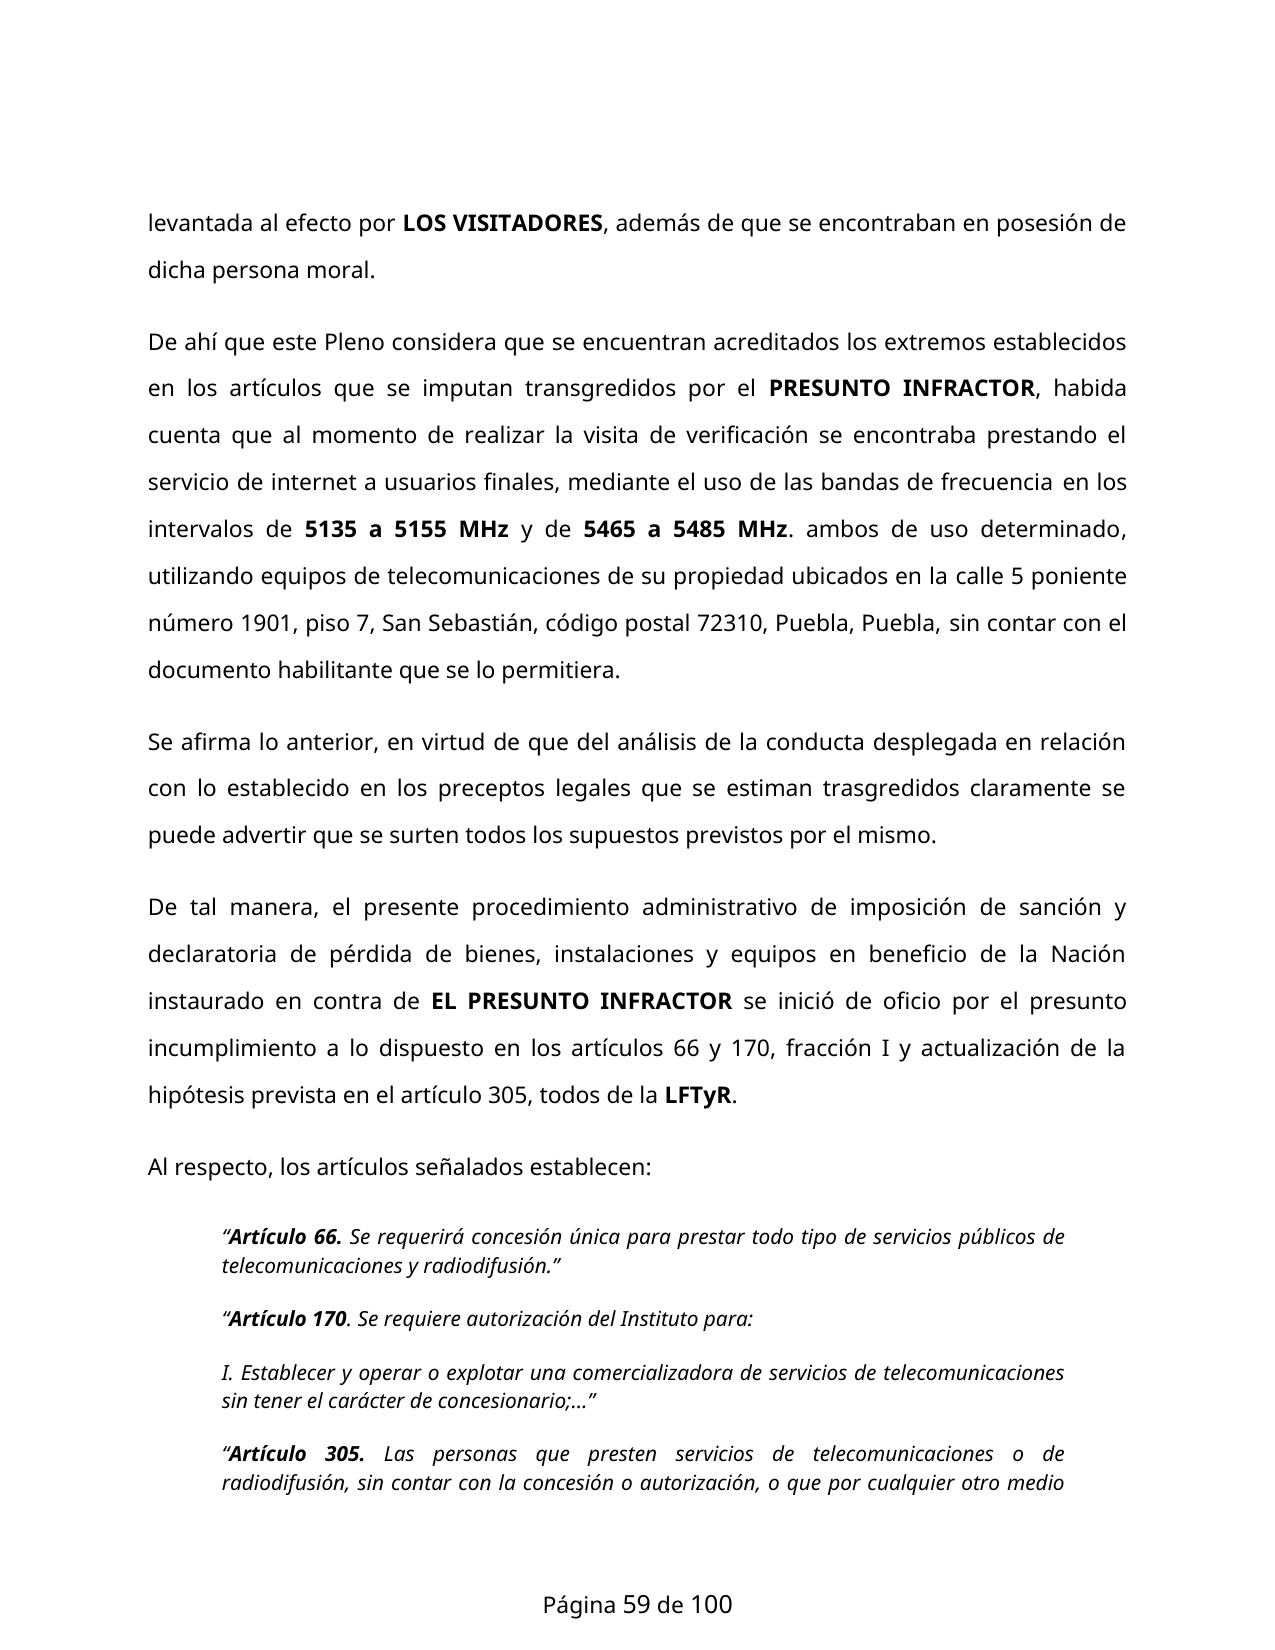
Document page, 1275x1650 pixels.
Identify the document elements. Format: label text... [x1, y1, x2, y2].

text De tal manera, el presente procedimiento administrativo de imposición de sanción y declaratoria de pérdida de bienes, instalaciones y equipos en beneficio de la Nación instaurado en contra de EL PRESUNTO INFRACTOR se inició de oficio por el presunto incumplimiento a lo dispuesto en los artículos 66 y 170, fracción I y actualización de la hipótesis prevista en el artículo 305, todos de la LFTyR. [148, 891, 1127, 1110]
text I. Establecer y operar o explotar una comercializadora de servicios de telecomunicaciones sin tener el carácter de concesionario;…” [222, 1358, 1068, 1414]
text Al respecto, los artículos señalados establecen: [148, 1151, 1127, 1182]
text “Artículo 170. Se requiere autorización del Instituto para: [222, 1304, 1068, 1333]
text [222, 1439, 1068, 1496]
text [148, 207, 1127, 285]
text “Artículo 66. Se requerirá concesión única para prestar todo tipo de servicios públicos de telecomunicaciones y radiodifusión.” [222, 1222, 1068, 1279]
text De ahí que este Pleno considera que se encuentran acreditados los extremos establecidos en los artículos que se imputan transgredidos por el PRESUNTO INFRACTOR, habida cuenta que al momento de realizar la visita de verificación se encontraba prestando el servicio de internet a usuarios finales, mediante el uso de las bandas de frecuencia en los intervalos de 5135 a 5155 MHz y de 5465 a 5485 MHz. ambos de uso determinado, utilizando equipos de telecomunicaciones de su propiedad ubicados en la calle 5 poniente número 1901, piso 7, San Sebastián, código postal 72310, Puebla, Puebla, sin contar con el documento habilitante que se lo permitiera. [148, 326, 1127, 685]
text Se afirma lo anterior, en virtud de que del análisis de la conducta desplegada en relación con lo establecido en los preceptos legales que se estiman trasgredidos claramente se puede advertir que se surten todos los supuestos previstos por el mismo. [148, 726, 1127, 851]
